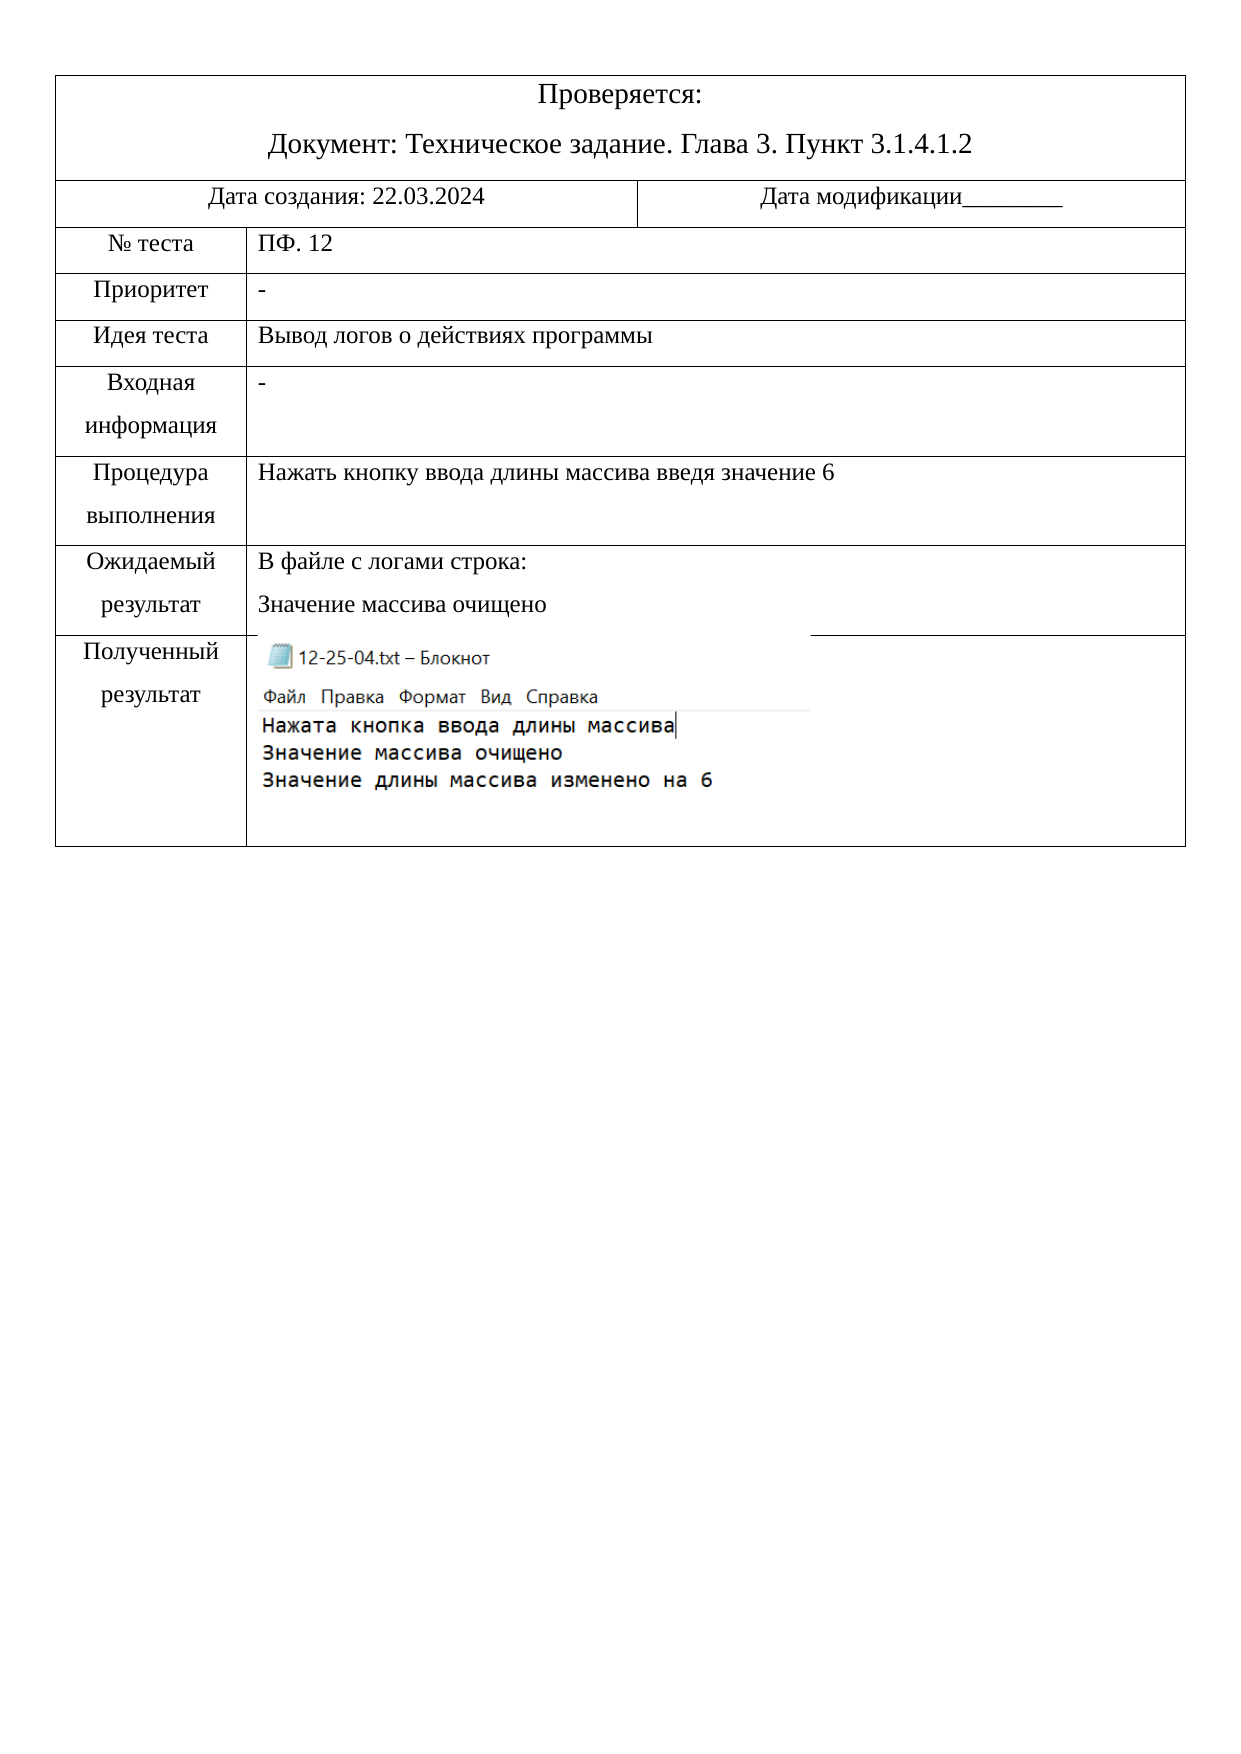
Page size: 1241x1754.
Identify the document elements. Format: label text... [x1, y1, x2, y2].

table_cell [247, 636, 1185, 846]
table_cell Ожидаемый результат [56, 546, 246, 635]
table_cell № теста [56, 228, 246, 273]
table_cell - [247, 274, 1185, 319]
table_cell В файле с логами строка: Значение массива очищено [247, 546, 1185, 635]
table_cell Дата модификации________ [638, 181, 1185, 227]
table_cell Дата создания: 22.03.2024 [56, 181, 637, 227]
table_cell Вывод логов о действиях программы [247, 321, 1185, 366]
table_cell Идея теста [56, 321, 246, 366]
table_header Проверяется: Документ: Техническое задание. Глава 3. Пункт 3.1.4.1.2 [56, 76, 1185, 180]
table_cell Нажать кнопку ввода длины массива введя значение 6 [247, 457, 1185, 545]
table_cell Полученный результат [56, 636, 246, 846]
table_cell Процедура выполнения [56, 457, 246, 545]
table_cell Входная информация [56, 367, 246, 456]
table_cell - [247, 367, 1185, 456]
table_cell ПФ. 12 [247, 228, 1185, 273]
picture [257, 635, 811, 830]
table_cell Приоритет [56, 274, 246, 319]
